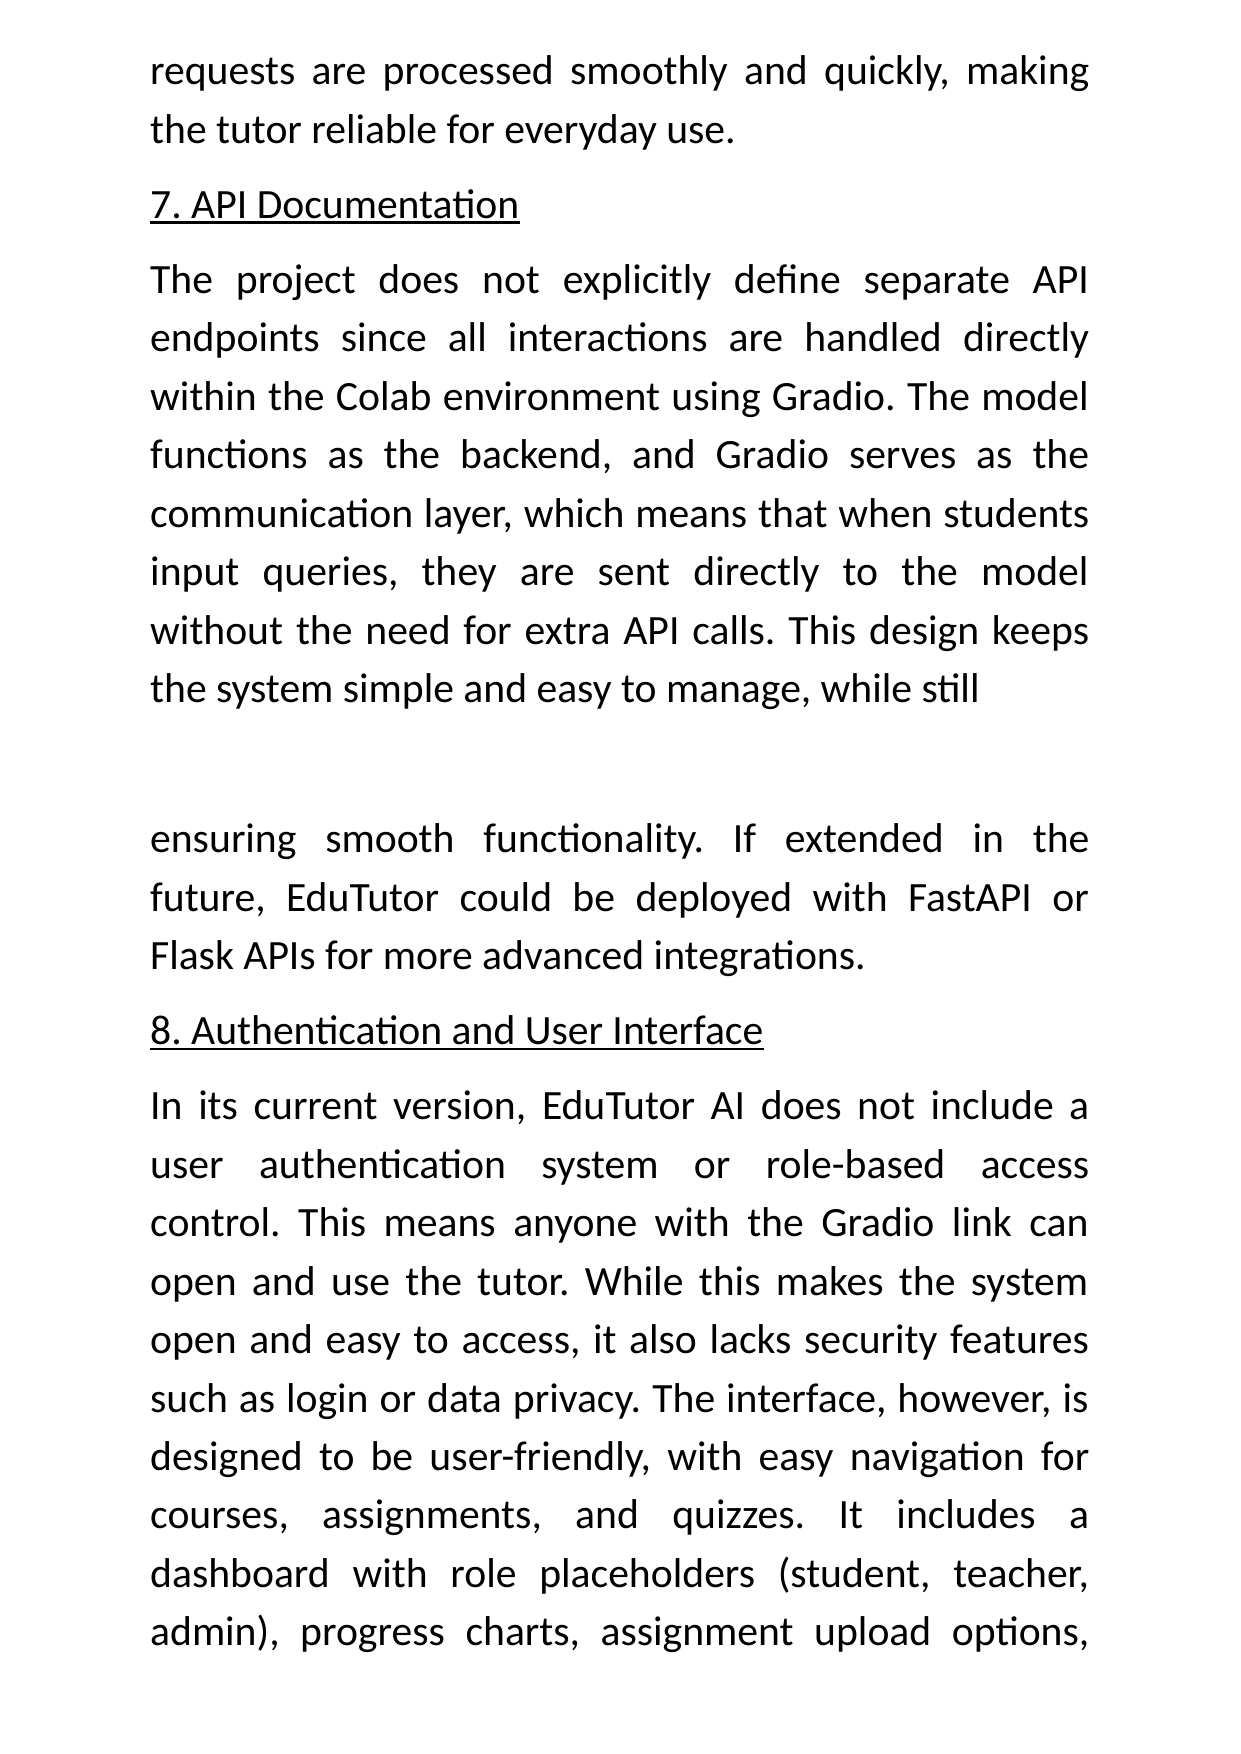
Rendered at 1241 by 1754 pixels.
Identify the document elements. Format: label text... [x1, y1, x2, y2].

text ensuring smooth functionality. If extended in the future, EduTutor could be deployed with FastAPI or Flask APIs for more advanced integrations. [150, 812, 1090, 980]
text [150, 1079, 1090, 1656]
text 7. API Documentation [150, 178, 1090, 229]
text The project does not explicitly define separate API endpoints since all interactions are handled directly within the Colab environment using Gradio. The model functions as the backend, and Gradio serves as the communication layer, which means that when students input queries, they are sent directly to the model without the need for extra API calls. This design keeps the system simple and easy to manage, while still [150, 253, 1090, 713]
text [150, 44, 1090, 154]
text 8. Authentication and User Interface [150, 1004, 1090, 1055]
